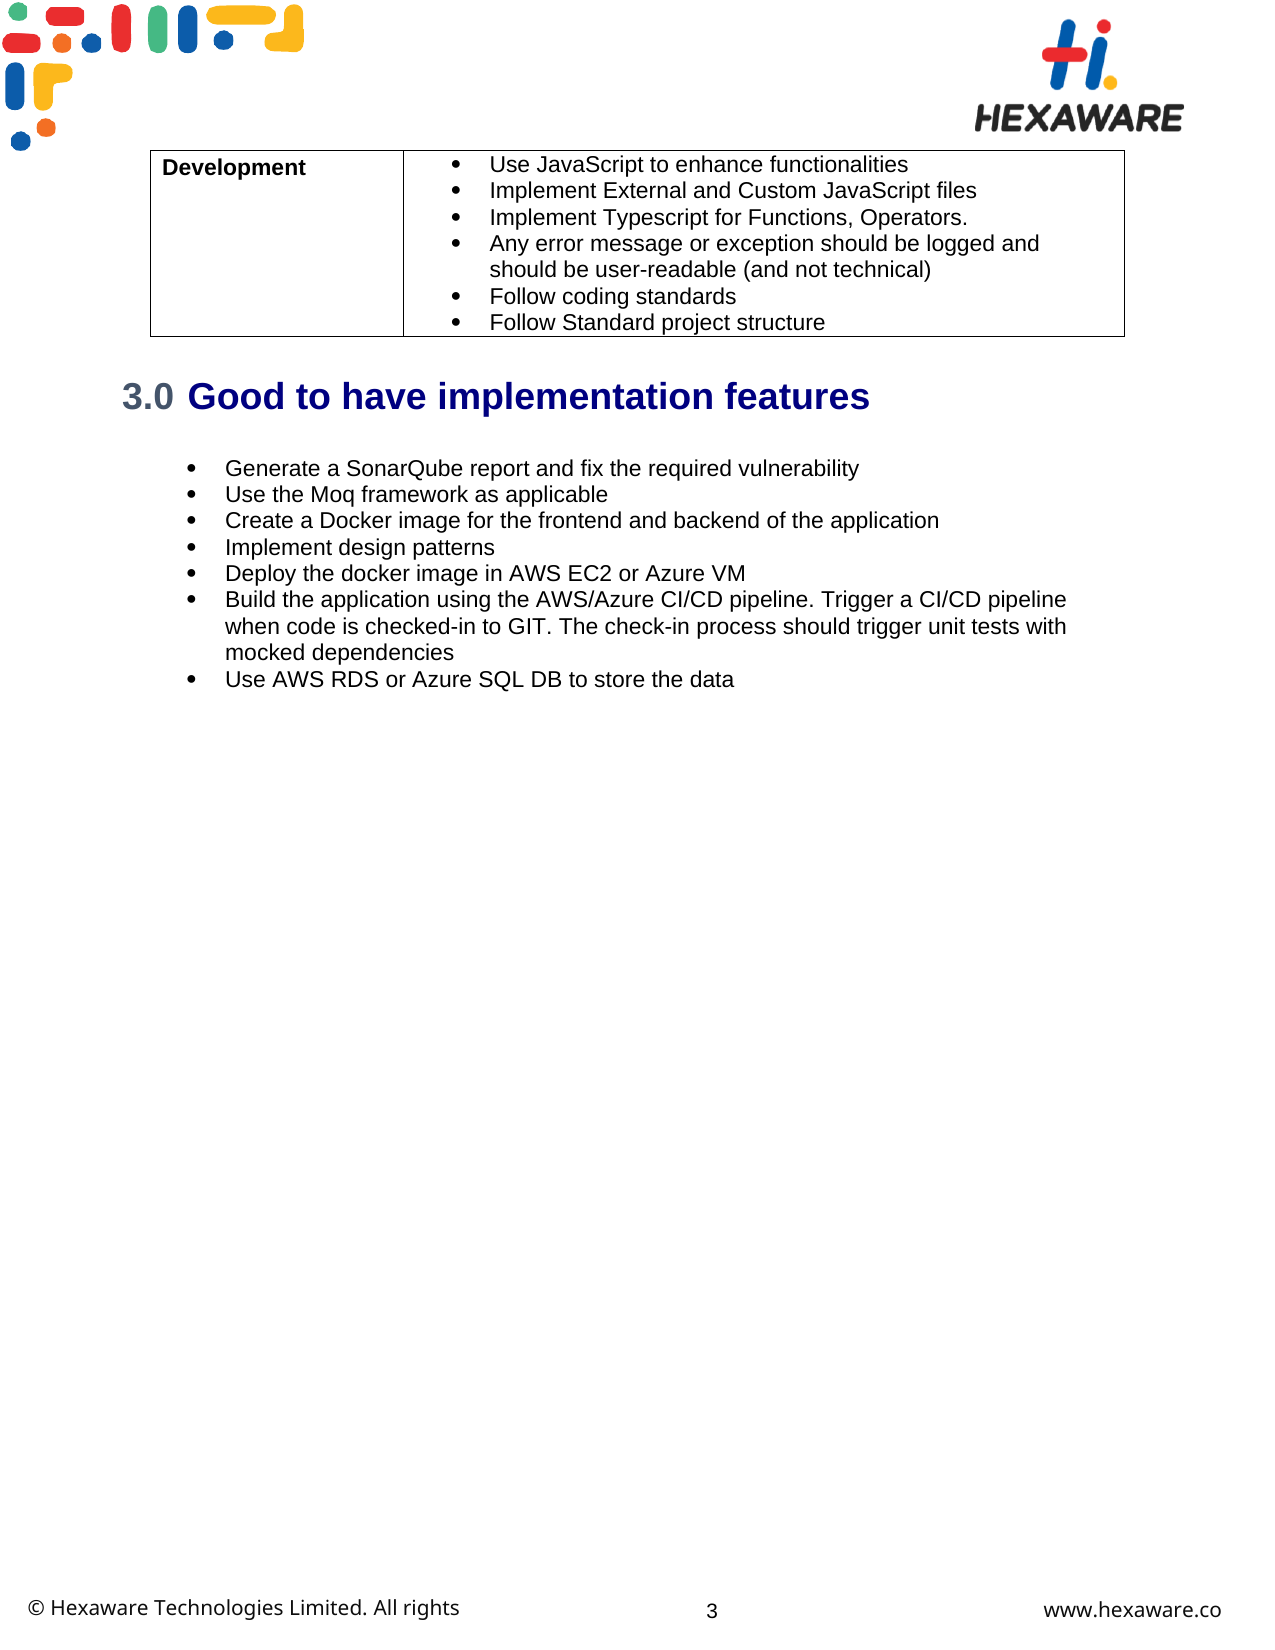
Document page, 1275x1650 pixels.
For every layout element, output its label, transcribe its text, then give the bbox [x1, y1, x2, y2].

list Implement design patterns [187, 534, 1125, 560]
picture [8, 2, 28, 21]
list Deploy the docker image in AWS EC2 or Azure VM [187, 560, 1125, 586]
list Generate a SonarQube report and fix the required vulnerability [187, 455, 1125, 481]
picture [36, 118, 56, 137]
picture [81, 33, 102, 53]
picture [213, 30, 234, 50]
list Use the Moq framework as applicable [187, 481, 1125, 507]
picture [52, 33, 72, 53]
picture [975, 18, 1185, 132]
picture [2, 33, 41, 53]
table_cell Frontend Development [151, 151, 403, 336]
subtitle Good to have implementation features [122, 374, 1113, 417]
list Build the application using the AWS/Azure CI/CD pipeline. Trigger a CI/CD pipeline when code is checked-in to GIT. The check-in process should trigger unit tests with mocked dependencies [187, 586, 1125, 666]
picture [11, 131, 31, 151]
list Create a Docker image for the frontend and backend of the application [187, 507, 1125, 534]
list Use AWS RDS or Azure SQL DB to store the data [187, 666, 1125, 692]
picture [45, 7, 85, 26]
